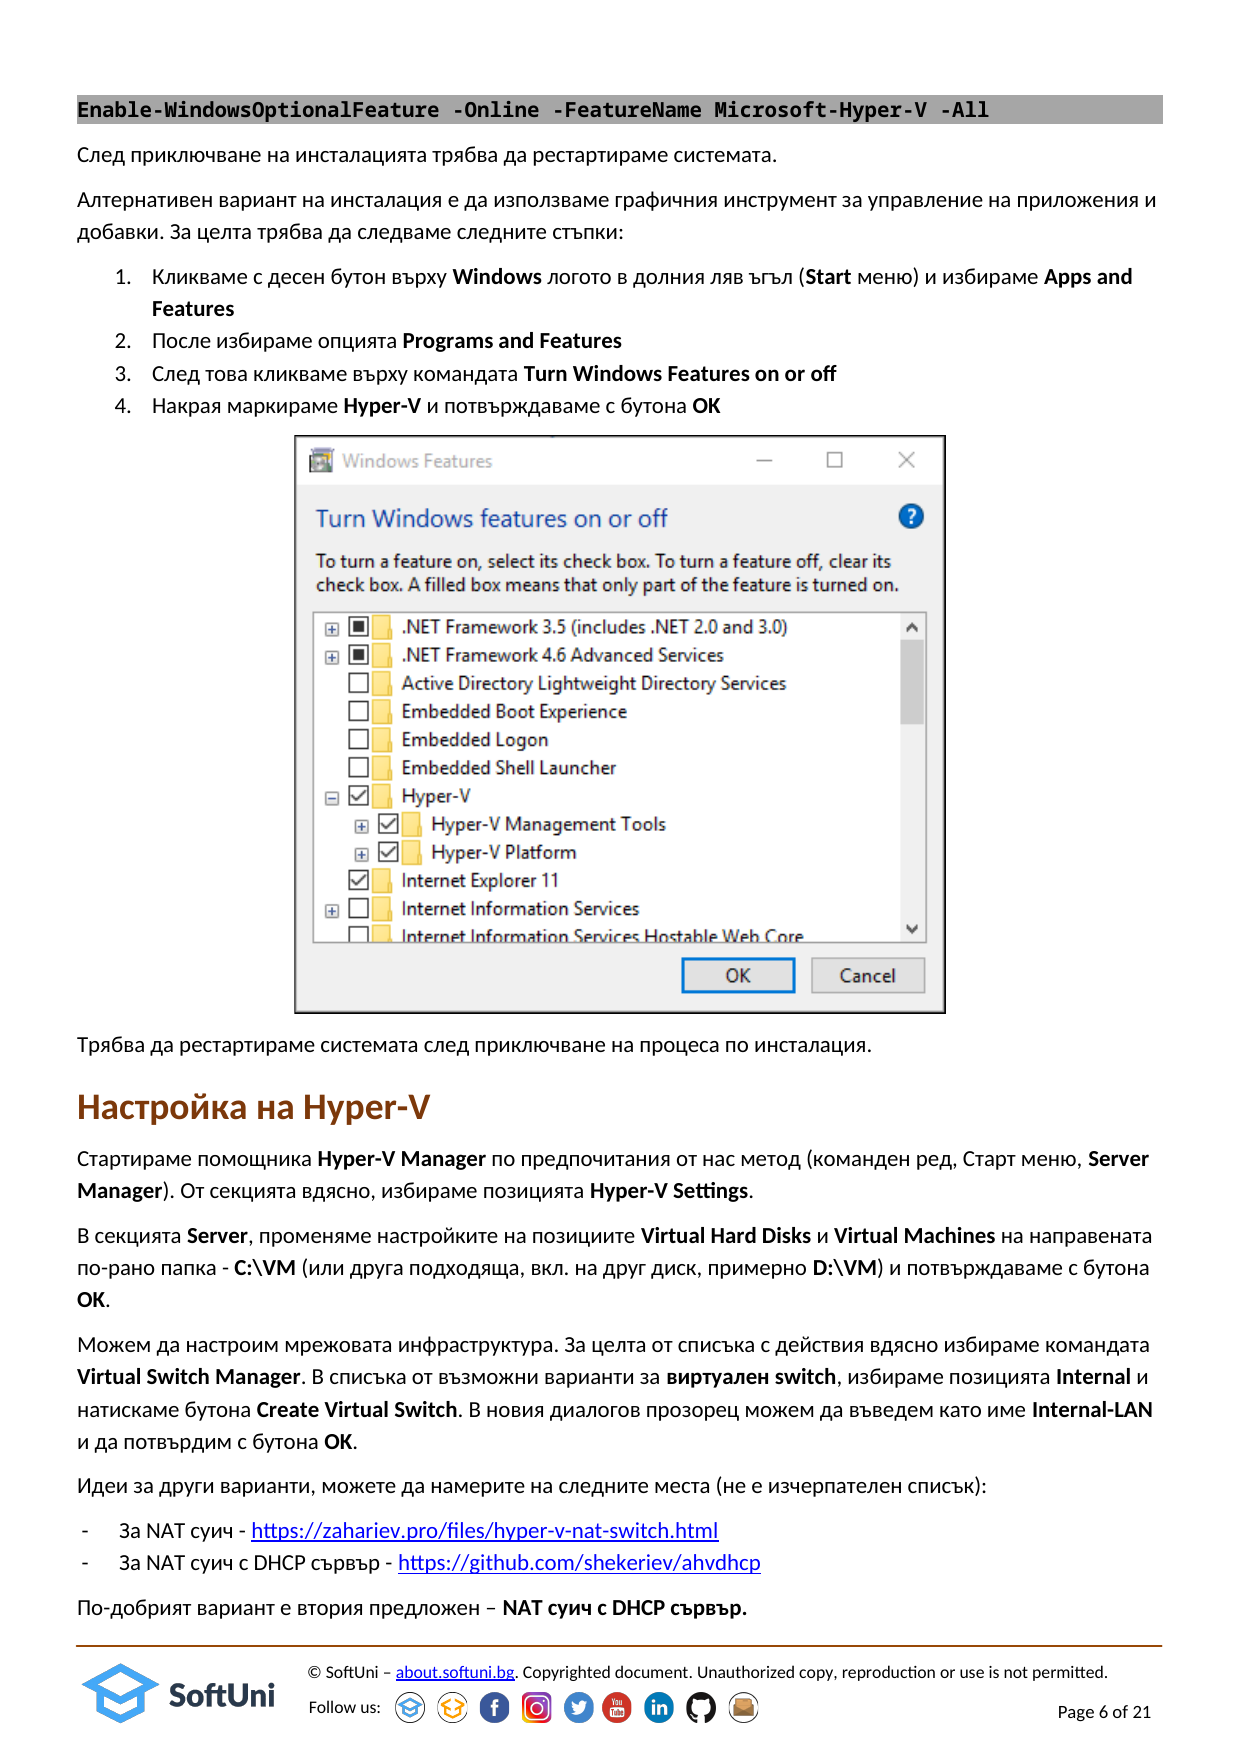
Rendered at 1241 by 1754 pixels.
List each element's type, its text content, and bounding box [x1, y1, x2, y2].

subtitle Настройка на Hyper-V [77, 1083, 1163, 1129]
picture [644, 1692, 653, 1701]
picture [665, 1692, 674, 1701]
text Трябва да рестартираме системата след приключване на процеса по инсталация. [77, 1030, 1163, 1058]
text В секцията Server, променяме настройките на позициите Virtual Hard Disks и Virtual Machines на направената по-рано папка - C:\VM (или друга подходяща, вкл. на друг диск, примерно D:\VM) и потвърждаваме с бутона OK. [77, 1221, 1163, 1314]
picture [564, 1692, 594, 1723]
list Накрая маркираме Hyper-V и потвърждаваме с бутона OK [114, 391, 1163, 419]
picture [437, 1692, 468, 1723]
text Алтернативен вариант на инсталация е да използваме графичния инструмент за управление на приложения и добавки. За целта трябва да следваме следните стъпки: [77, 185, 1163, 245]
picture [602, 1692, 632, 1723]
text Идеи за други варианти, можете да намерите на следните места (не е изчерпателен списък): [77, 1472, 1163, 1499]
picture [75, 1658, 281, 1729]
list Кликваме с десен бутон върху Windows логото в долния ляв ъгъл (Start меню) и избираме Apps and Features [114, 262, 1163, 322]
text По-добрият вариант е втория предложен – NAT суич с DHCP сървър. [77, 1593, 1163, 1621]
list За NAT суич с DHCP сървър - https://github.com/shekeriev/ahvdhcp [81, 1548, 1163, 1576]
picture [644, 1714, 653, 1723]
list След това кликваме върху командата Turn Windows Features on or off [114, 359, 1163, 387]
picture [728, 1692, 759, 1723]
picture [395, 1692, 425, 1723]
text Стартираме помощника Hyper-V Manager по предпочитания от нас метод (команден ред, Старт меню, Server Manager). От секцията вдясно, избираме позицията Hyper-V Settings. [77, 1144, 1163, 1204]
picture [522, 1692, 552, 1723]
picture [479, 1692, 510, 1723]
picture [294, 435, 946, 1014]
text Enable-WindowsOptionalFeature -Online -FeatureName Microsoft-Hyper-V -All [77, 95, 1163, 124]
text Можем да настроим мрежовата инфраструктура. За целта от списъка с действия вдясно избираме командата Virtual Switch Manager. В списъка от възможни варианти за виртуален switch, избираме позицията Internal и натискаме бутона Create Virtual Switch. В новия диалогов прозорец можем да въведем като име Internal-LAN и да потвърдим с бутона OK. [77, 1330, 1163, 1455]
picture [658, 1705, 667, 1714]
text След приключване на инсталацията трябва да рестартираме системата. [77, 141, 1163, 168]
picture [665, 1714, 674, 1723]
picture [686, 1692, 716, 1723]
list После избираме опцията Programs and Features [114, 326, 1163, 354]
list За NAT суич - https://zahariev.pro/files/hyper-v-nat-switch.html [81, 1516, 1163, 1544]
